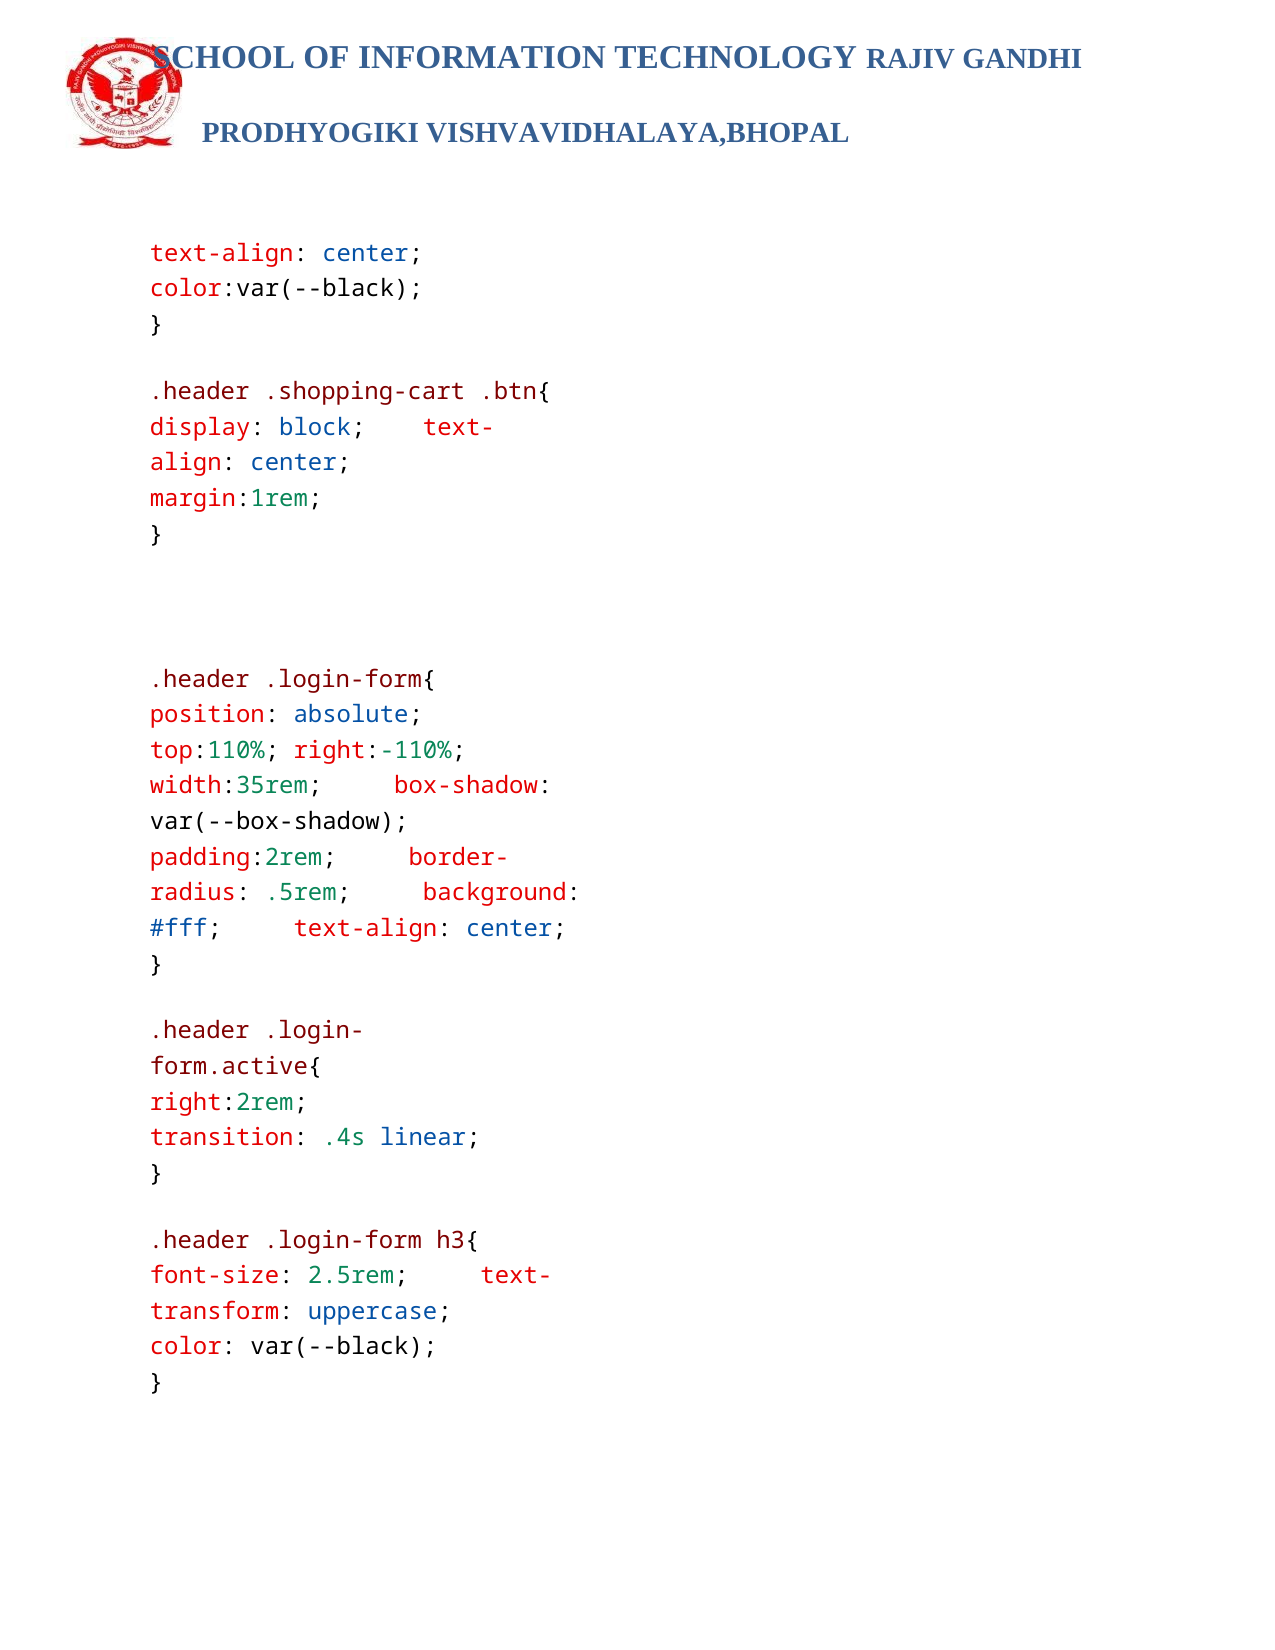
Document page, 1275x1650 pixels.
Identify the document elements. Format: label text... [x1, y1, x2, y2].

text .header .login-form.active{ right:2rem; transition: .4s linear; [148, 1013, 506, 1152]
text } [148, 1156, 1112, 1188]
text .header .login-form{ position: absolute; top:110%; right:-110%; width:35rem; box-shadow: var(--box-shadow); padding:2rem; border-radius: .5rem; background: #fff; text-align: center; [148, 662, 598, 943]
text .header .login-form h3{ font-size: 2.5rem; text-transform: uppercase; color: var(--black); [148, 1222, 598, 1362]
text } [148, 1365, 1112, 1398]
text } [148, 307, 1112, 340]
picture [65, 37, 183, 149]
text } [148, 517, 1112, 549]
text .header .shopping-cart .btn{ display: block; text-align: center; margin:1rem; [148, 374, 558, 513]
text } [148, 946, 1112, 979]
picture [178, 48, 183, 66]
text .header .shopping-cart .total{ font-size: 2.5rem; padding:1rem 0; text-align: center; color:var(--black); [148, 236, 558, 304]
